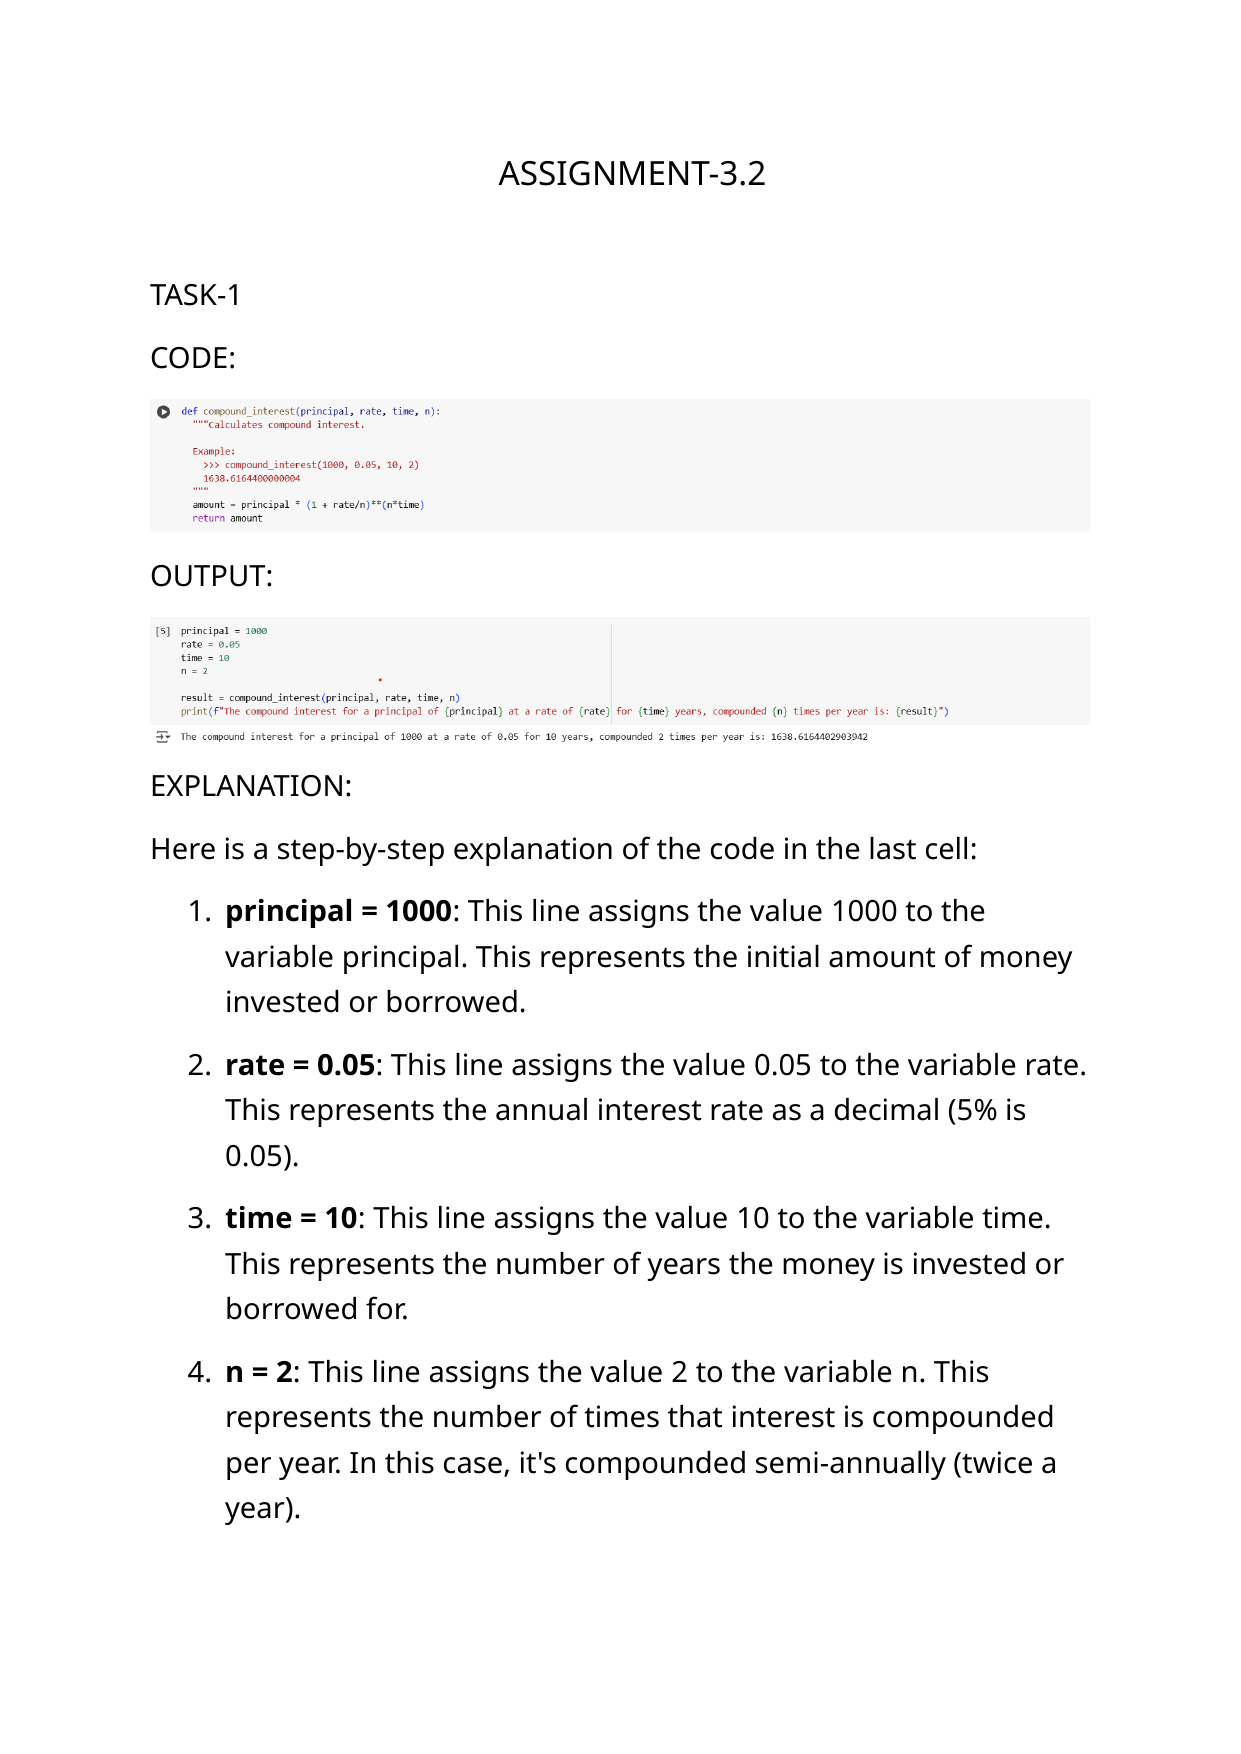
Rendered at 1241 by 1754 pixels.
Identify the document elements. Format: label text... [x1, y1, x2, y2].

list rate = 0.05: This line assigns the value 0.05 to the variable rate. This represents the annual interest rate as a decimal (5% is 0.05). [187, 1044, 1090, 1175]
text CODE: [150, 337, 1090, 377]
text ASSIGNMENT-3.2 [150, 150, 1090, 195]
picture [150, 399, 1091, 534]
list n = 2: This line assigns the value 2 to the variable n. This represents the number of times that interest is compounded per year. In this case, it's compounded semi-annually (twice a year). [187, 1351, 1090, 1527]
list principal = 1000: This line assigns the value 1000 to the variable principal. This represents the initial amount of money invested or borrowed. [187, 890, 1090, 1021]
picture [150, 617, 1091, 744]
text TASK-1 [150, 275, 1090, 314]
text EXPLANATION: [150, 766, 1090, 805]
text OUTPUT: [150, 556, 1090, 595]
list time = 10: This line assigns the value 10 to the variable time. This represents the number of years the money is invested or borrowed for. [187, 1197, 1090, 1328]
text Here is a step-by-step explanation of the code in the last cell: [150, 828, 1090, 868]
